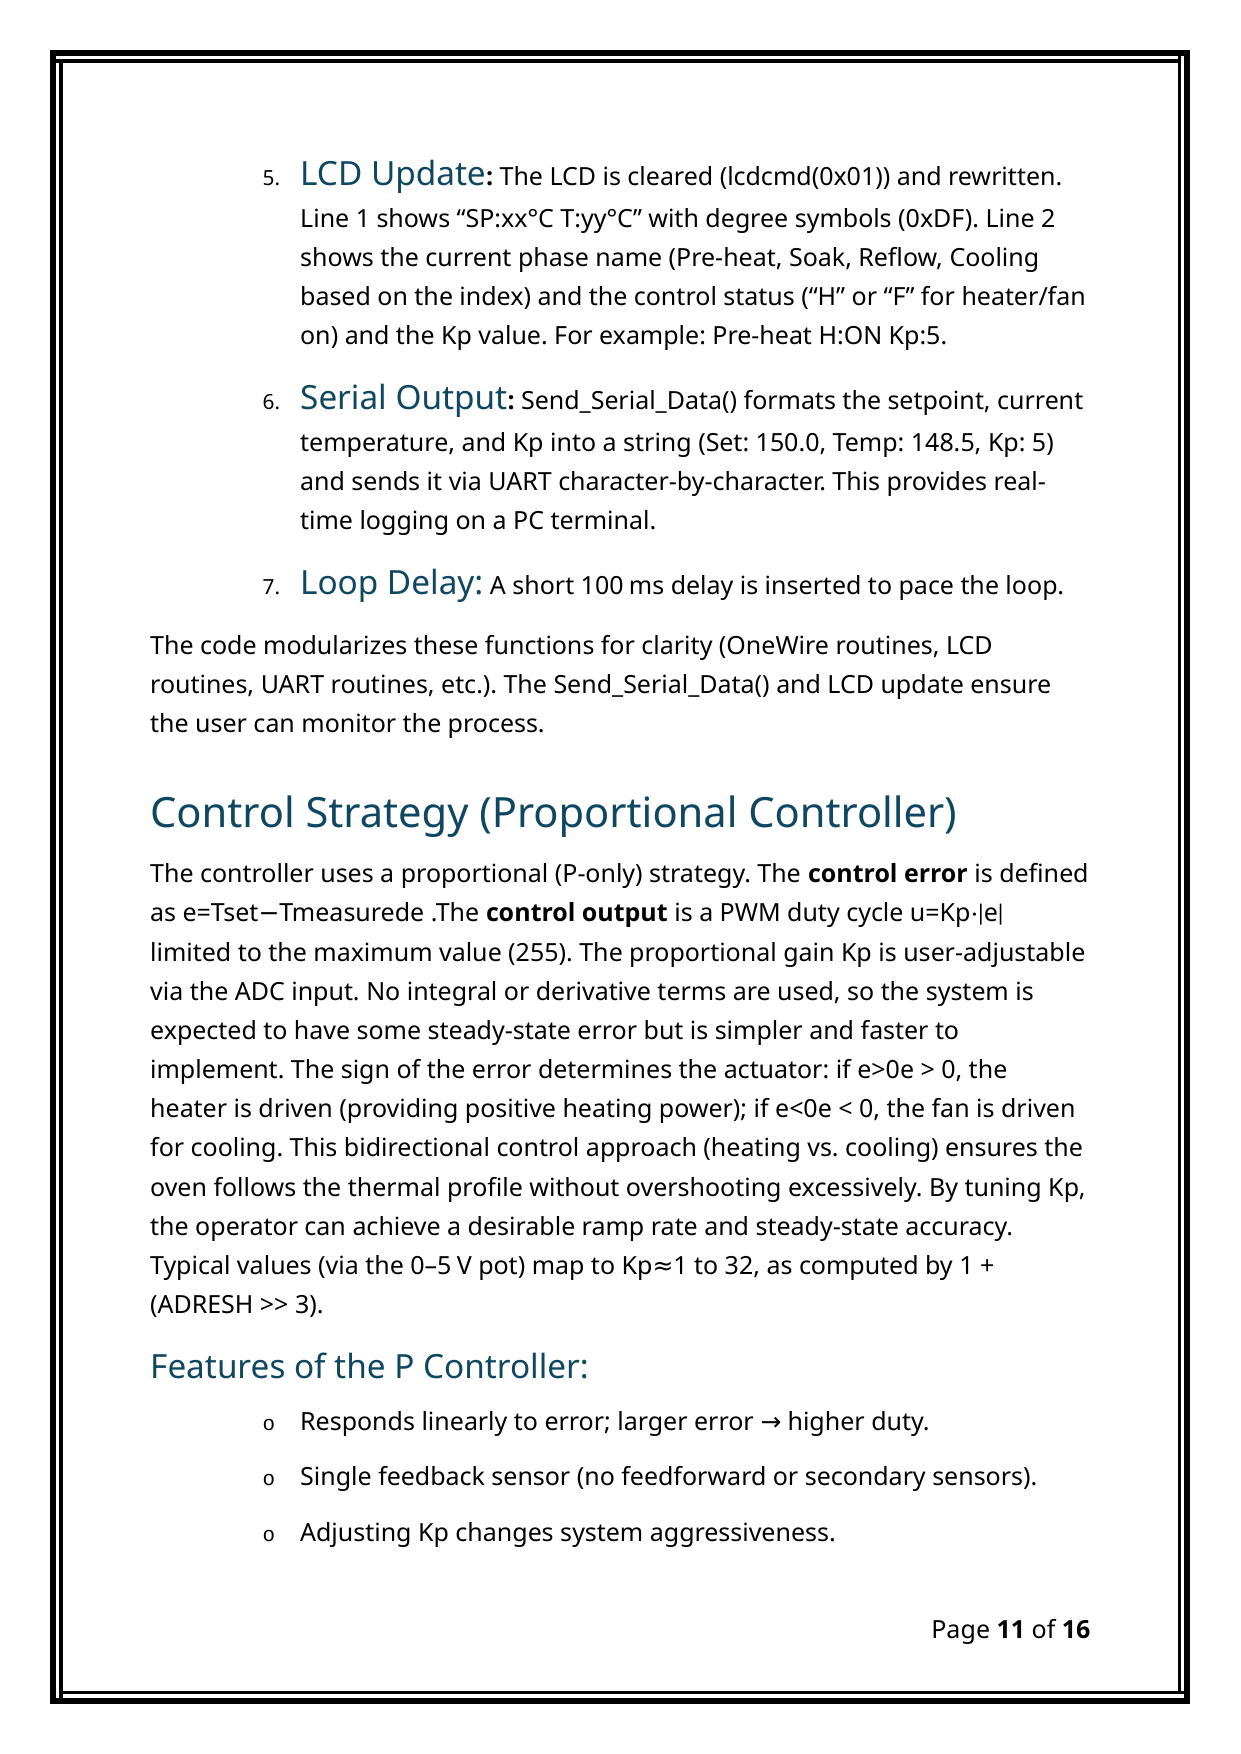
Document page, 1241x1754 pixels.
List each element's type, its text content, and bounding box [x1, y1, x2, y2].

list Single feedback sensor (no feedforward or secondary sensors). [262, 1459, 1090, 1493]
subtitle Control Strategy (Proportional Controller) [150, 782, 1090, 839]
list LCD Update: The LCD is cleared (lcdcmd(0x01)) and rewritten. Line 1 shows “SP:xx°C T:yy°C” with degree symbols (0xDF). Line 2 shows the current phase name (Pre-heat, Soak, Reflow, Cooling based on the index) and the control status (“H” or “F” for heater/fan on) and the Kp value. For example: Pre-heat H:ON Kp:5. [262, 150, 1090, 352]
text The controller uses a proportional (P-only) strategy. The control error is defined as e=Tset−Tmeasurede .The control output is a PWM duty cycle u=Kp⋅∣e∣ limited to the maximum value (255). The proportional gain Kp is user-adjustable via the ADC input. No integral or derivative terms are used, so the system is expected to have some steady-state error but is simpler and faster to implement. The sign of the error determines the actuator: if e>0e > 0, the heater is driven (providing positive heating power); if e<0e < 0, the fan is driven for cooling. This bidirectional control approach (heating vs. cooling) ensures the oven follows the thermal profile without overshooting excessively. By tuning Kp, the operator can achieve a desirable ramp rate and steady-state accuracy. Typical values (via the 0–5 V pot) map to Kp≈1 to 32, as computed by 1 + (ADRESH >> 3). [150, 856, 1090, 1321]
list Adjusting Kp changes system aggressiveness. [262, 1515, 1090, 1549]
list Serial Output: Send_Serial_Data() formats the setpoint, current temperature, and Kp into a string (Set: 150.0, Temp: 148.5, Kp: 5) and sends it via UART character-by-character. This provides real-time logging on a PC terminal. [262, 374, 1090, 537]
list Loop Delay: A short 100 ms delay is inserted to pace the loop. [262, 558, 1090, 604]
subtitle Features of the P Controller: [150, 1343, 1090, 1388]
list Responds linearly to error; larger error → higher duty. [262, 1403, 1090, 1437]
text The code modularizes these functions for clarity (OneWire routines, LCD routines, UART routines, etc.). The Send_Serial_Data() and LCD update ensure the user can monitor the process. [150, 627, 1090, 740]
